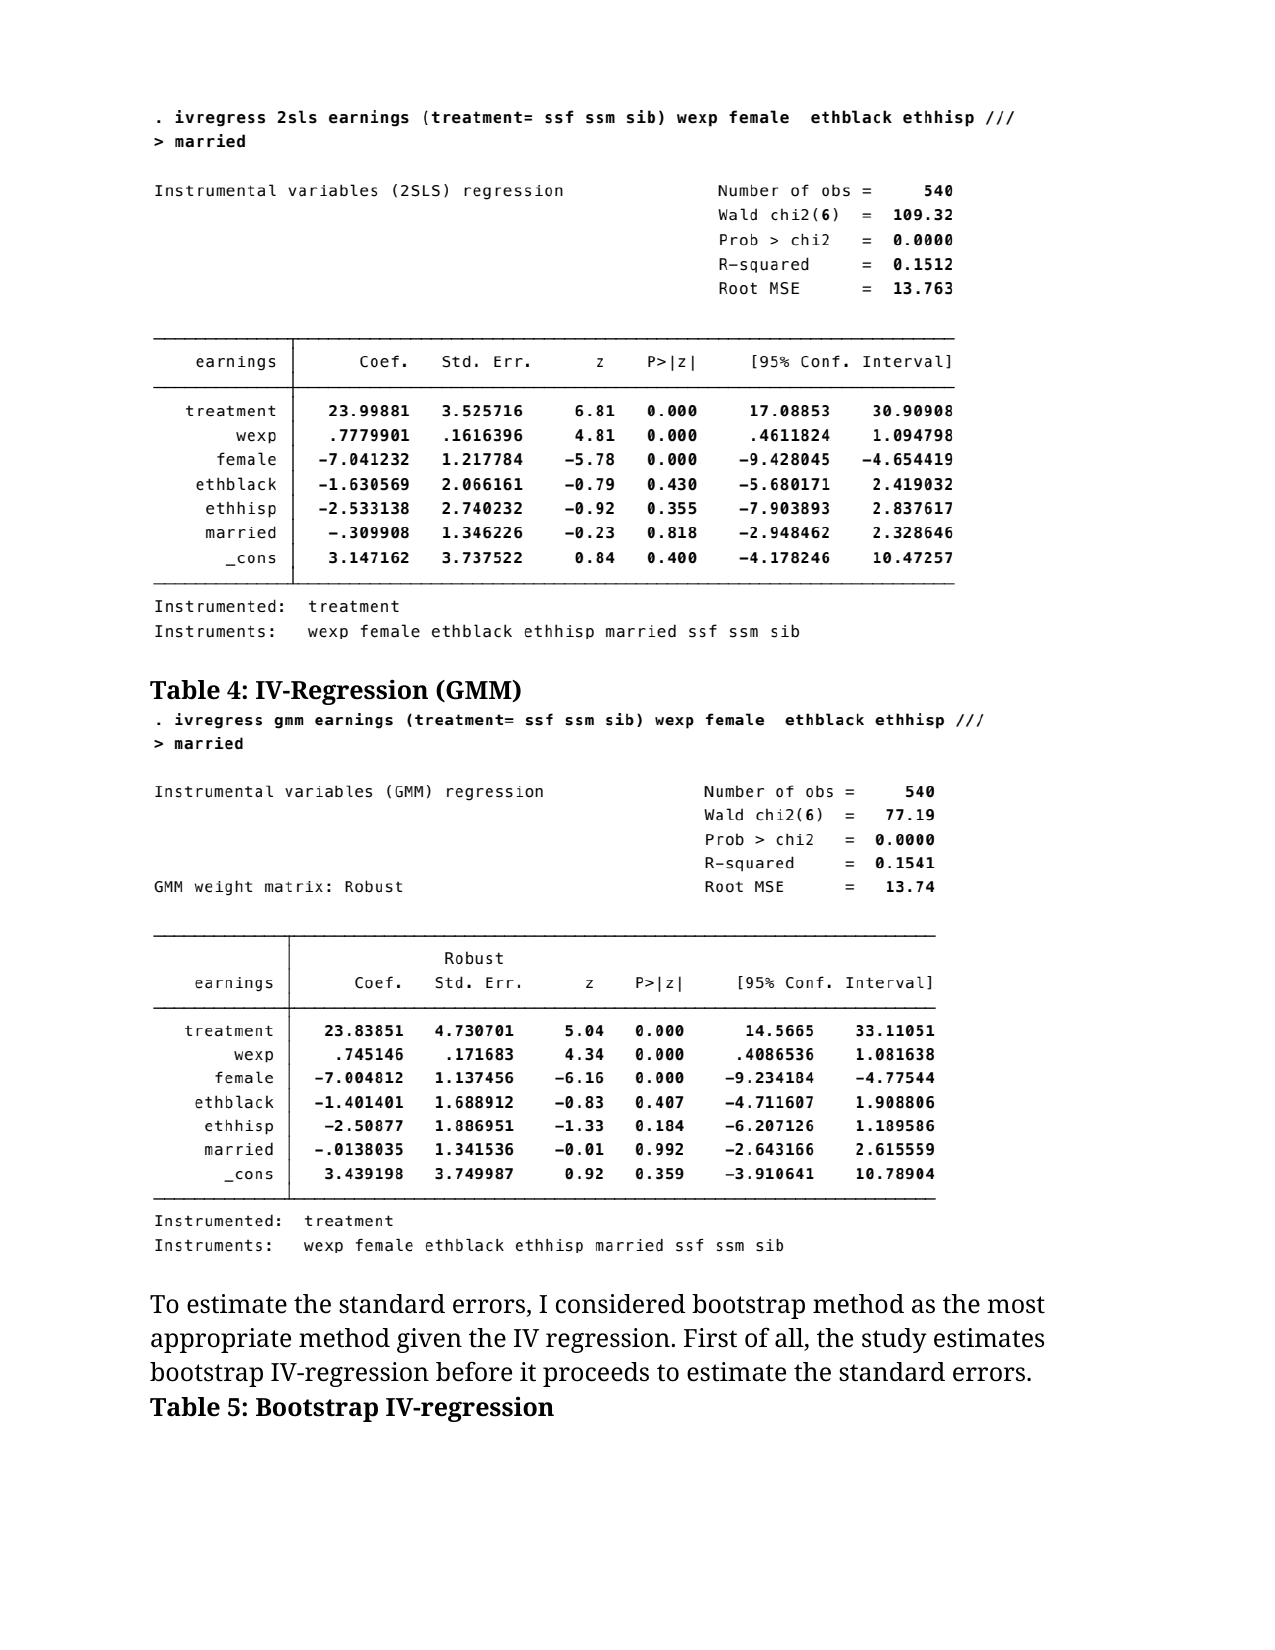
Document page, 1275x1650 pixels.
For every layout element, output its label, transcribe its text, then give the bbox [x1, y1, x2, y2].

text To estimate the standard errors, I considered bootstrap method as the most appropriate method given the IV regression. First of all, the study estimates bootstrap IV-regression before it proceeds to estimate the standard errors. [150, 1287, 1125, 1389]
text Table 4: IV-Regression (GMM) [150, 673, 1125, 707]
text Table 5: Bootstrap IV-regression [150, 1389, 1125, 1423]
